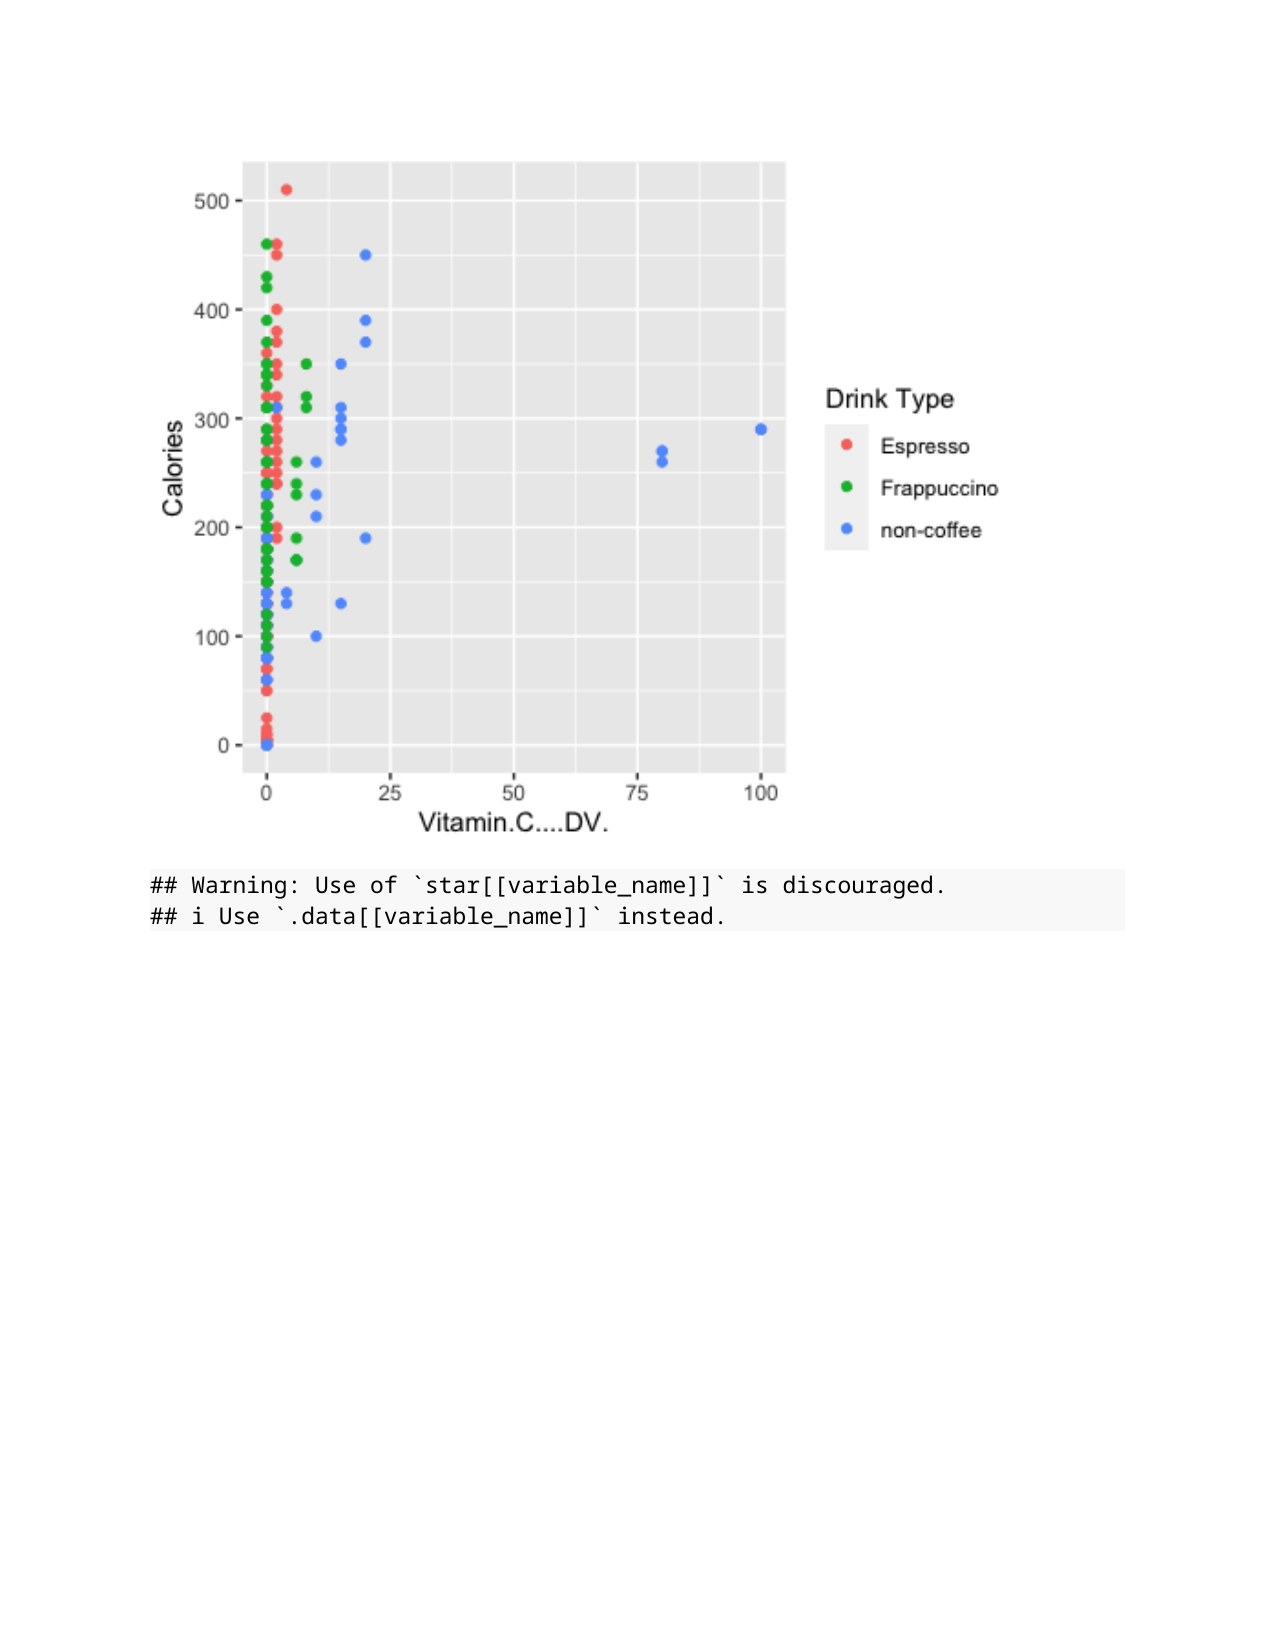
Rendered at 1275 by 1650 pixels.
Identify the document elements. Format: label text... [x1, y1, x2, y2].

picture [150, 150, 1025, 850]
text ## Warning: Use of `star[[variable_name]]` is discouraged. ## ℹ Use `.data[[variable_name]]` instead. [150, 869, 1125, 931]
